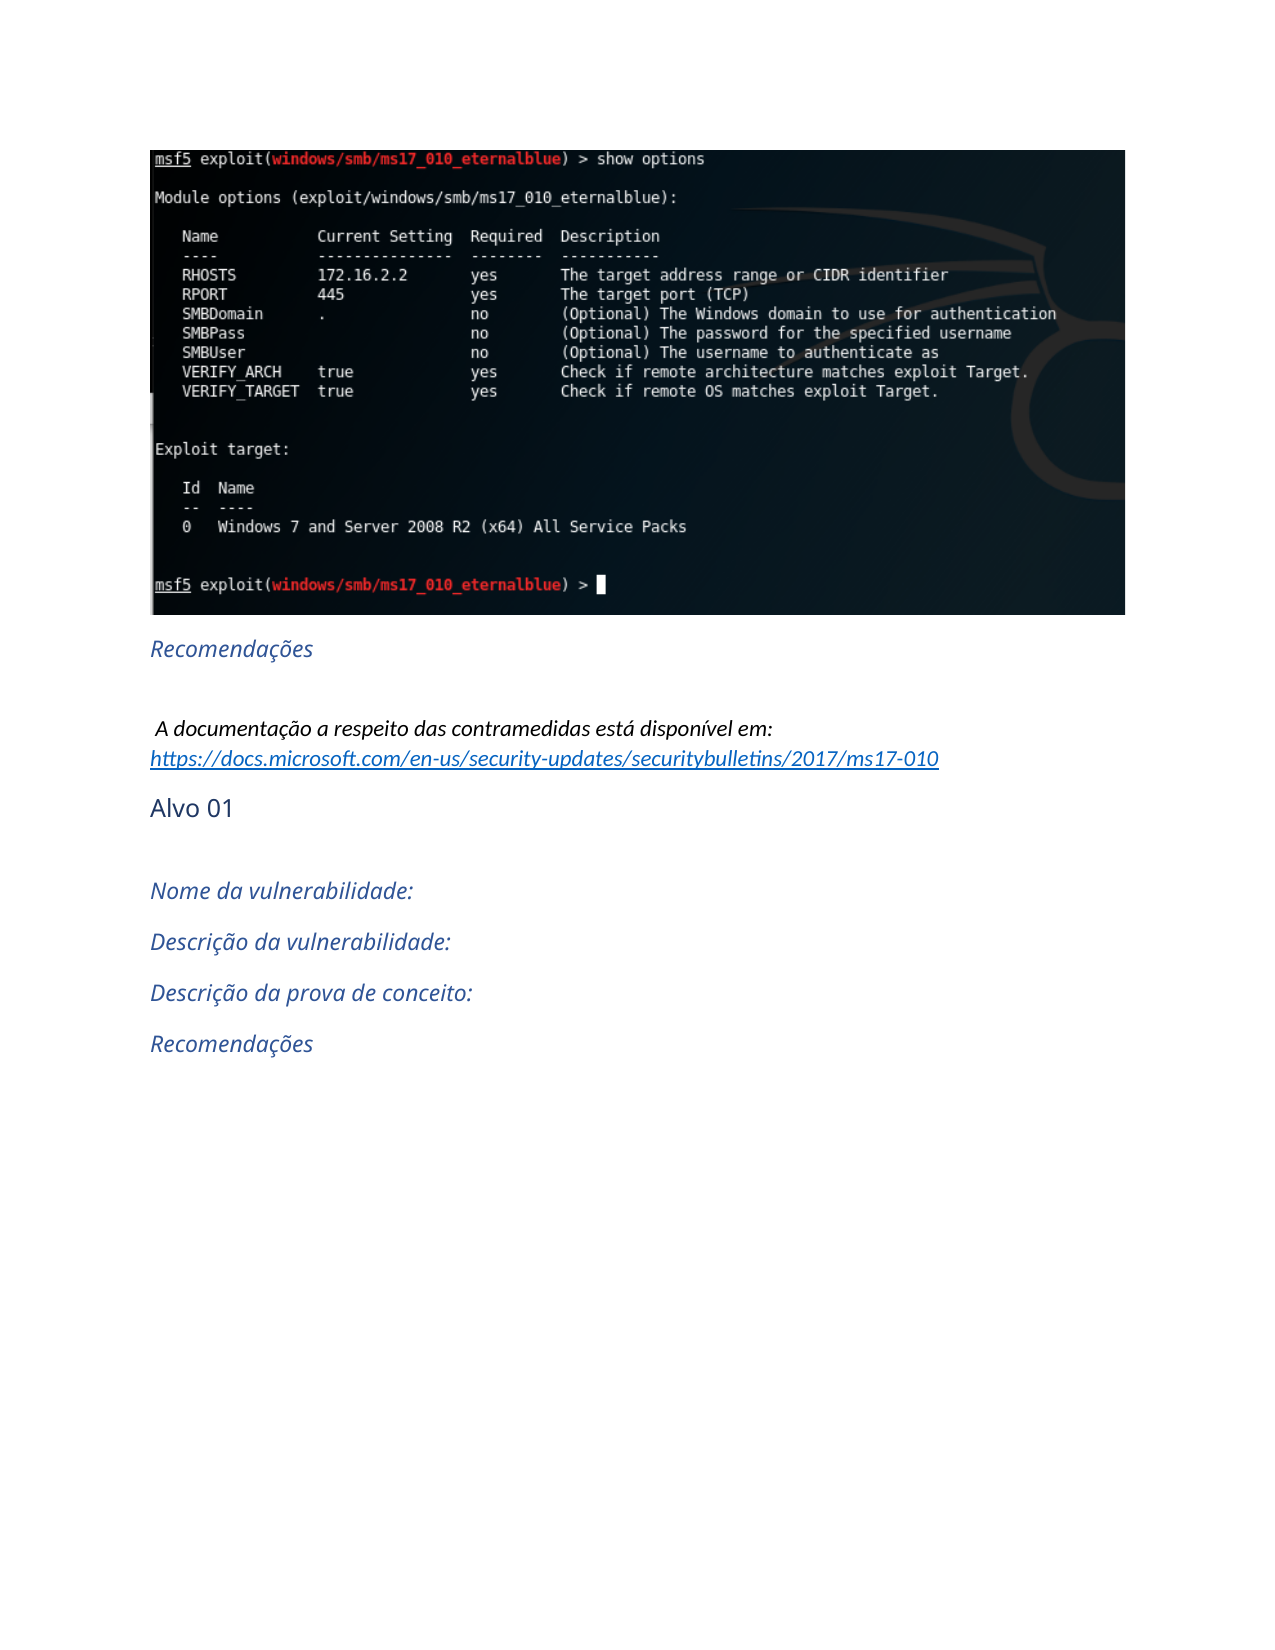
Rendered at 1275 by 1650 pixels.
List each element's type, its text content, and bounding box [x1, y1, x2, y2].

subtitle Recomendações [150, 633, 1125, 664]
subtitle Nome da vulnerabilidade: [150, 874, 1125, 906]
subtitle Descrição da prova de conceito: [150, 977, 1125, 1008]
picture [150, 150, 1125, 615]
subtitle Recomendações [150, 1028, 1125, 1059]
text A documentação a respeito das contramedidas está disponível em: https://docs.microsoft.com/en-us/security-updates/securitybulletins/2017/ms17-010 [150, 714, 1125, 772]
subtitle Alvo 01 [150, 791, 1125, 825]
subtitle Descrição da vulnerabilidade: [150, 926, 1125, 957]
